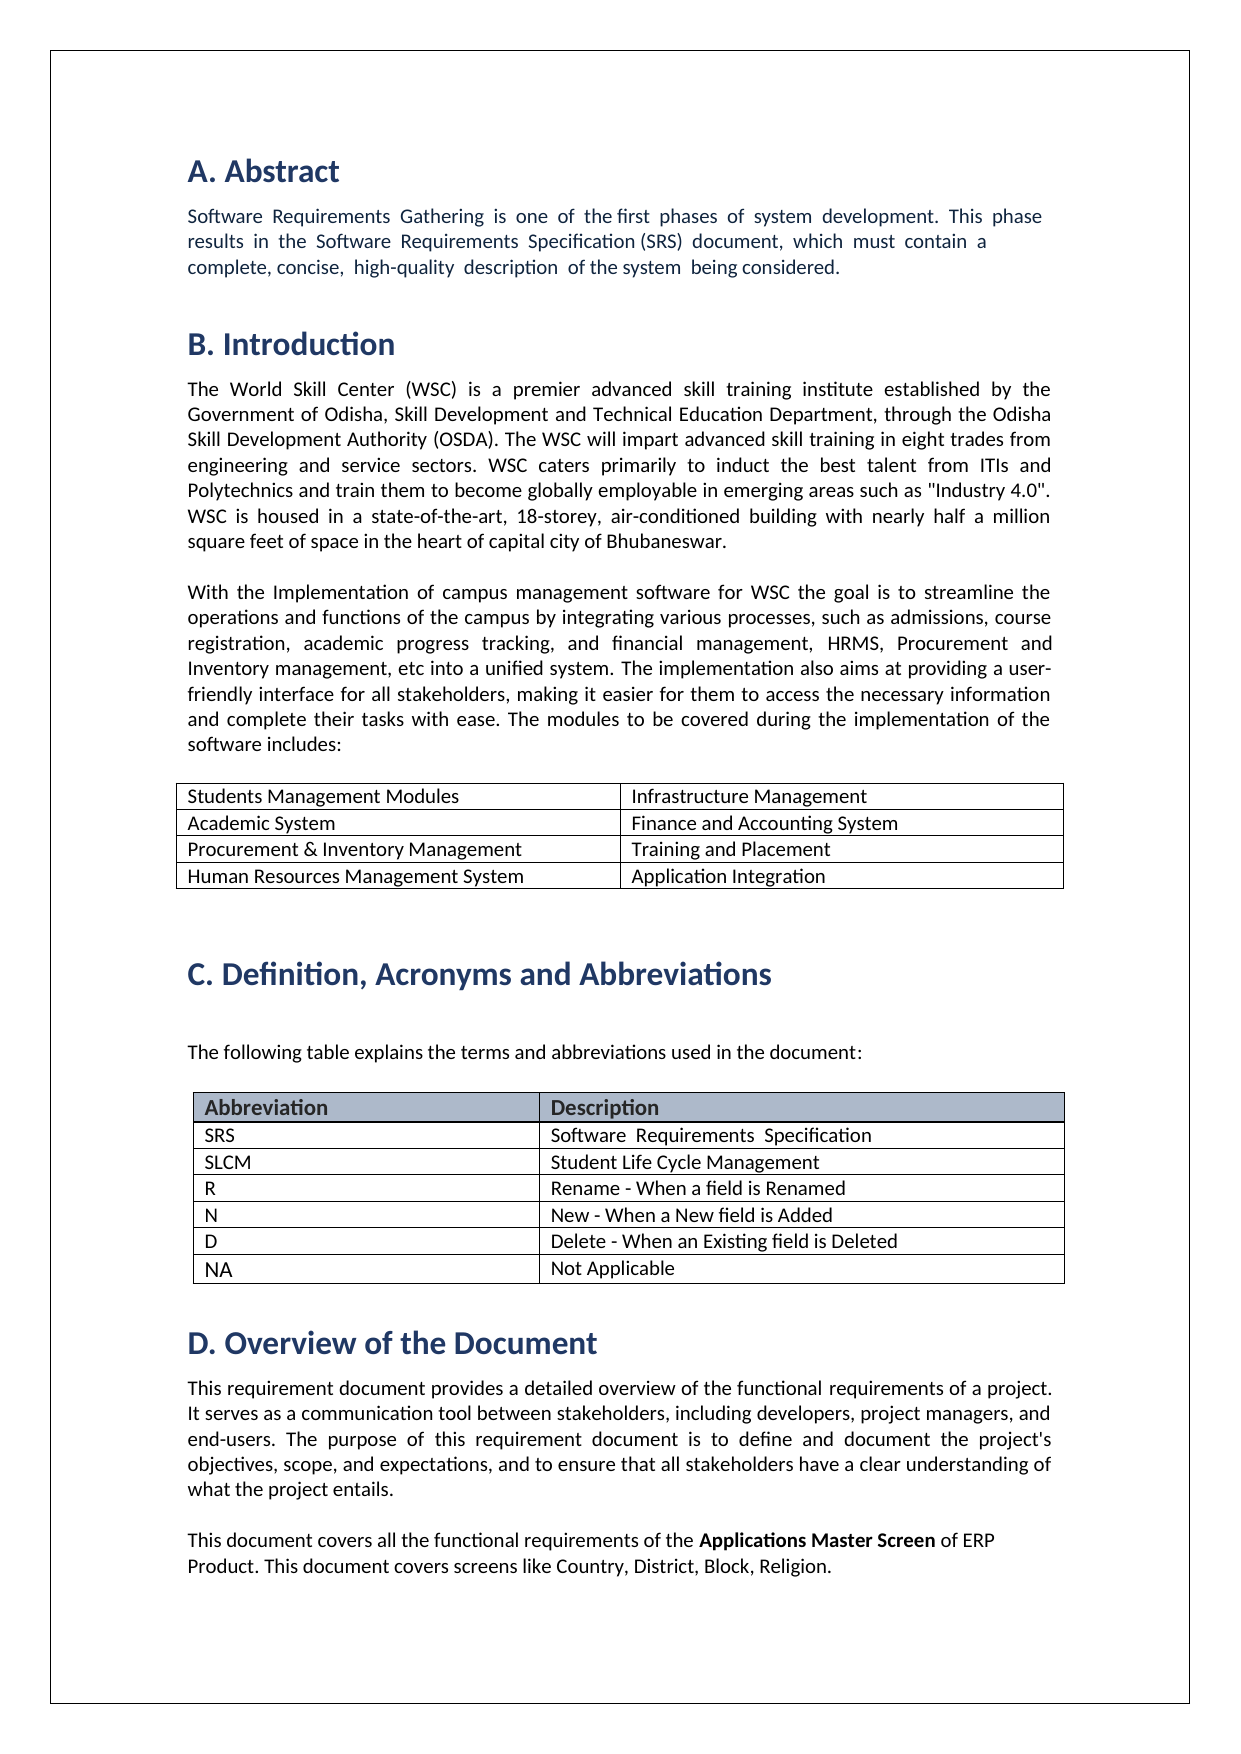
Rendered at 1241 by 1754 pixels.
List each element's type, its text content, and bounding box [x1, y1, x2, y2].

text The following table explains the terms and abbreviations used in the document: [187, 1039, 1053, 1064]
table_cell Rename - When a field is Renamed [540, 1175, 1064, 1201]
table_cell New - When a New field is Added [540, 1202, 1064, 1227]
table_cell Academic System [177, 810, 620, 835]
table_cell Delete - When an Existing field is Deleted [540, 1228, 1064, 1254]
table_cell Human Resources Management System [177, 863, 620, 888]
table_cell R [194, 1175, 539, 1201]
subtitle Introduction [187, 322, 1053, 363]
table_cell Finance and Accounting System [621, 810, 1063, 835]
subtitle Overview of the Document [187, 1322, 1053, 1362]
table_header Students Management Modules [177, 784, 620, 809]
table_cell Training and Placement [621, 836, 1063, 862]
table_cell Software Requirements Specification [540, 1123, 1064, 1148]
table_cell Student Life Cycle Management [540, 1149, 1064, 1174]
table_cell NA [194, 1255, 539, 1283]
table_header Infrastructure Management [621, 784, 1063, 809]
table_cell SRS [194, 1123, 539, 1148]
table_cell Not Applicable [540, 1255, 1064, 1283]
table_cell Procurement & Inventory Management [177, 836, 620, 862]
text The World Skill Center (WSC) is a premier advanced skill training institute established by the Government of Odisha, Skill Development and Technical Education Department, through the Odisha Skill Development Authority (OSDA). The WSC will impart advanced skill training in eight trades from engineering and service sectors. WSC caters primarily to induct the best talent from ITIs and Polytechnics and train them to become globally employable in emerging areas such as "Industry 4.0". WSC is housed in a state-of-the-art, 18-storey, air-conditioned building with nearly half a million square feet of space in the heart of capital city of Bhubaneswar. [187, 376, 1053, 554]
table_header Abbreviation [194, 1093, 539, 1121]
table_cell D [194, 1228, 539, 1254]
text Software Requirements Gathering is one of the first phases of system development. This phase results in the Software Requirements Specification (SRS) document, which must contain a complete, concise, high-quality description of the system being considered. [187, 203, 1053, 279]
table_cell Application Integration [621, 863, 1063, 888]
table_cell SLCM [194, 1149, 539, 1174]
subtitle Abstract [187, 150, 1053, 191]
text With the Implementation of campus management software for WSC the goal is to streamline the operations and functions of the campus by integrating various processes, such as admissions, course registration, academic progress tracking, and financial management, HRMS, Procurement and Inventory management, etc into a unified system. The implementation also aims at providing a user-friendly interface for all stakeholders, making it easier for them to access the necessary information and complete their tasks with ease. The modules to be covered during the implementation of the software includes: [187, 579, 1053, 757]
table_header Description [540, 1093, 1064, 1121]
subtitle Definition, Acronyms and Abbreviations [187, 953, 1053, 993]
list This requirement document provides a detailed overview of the functional requirements of a project. It serves as a communication tool between stakeholders, including developers, project managers, and end-users. The purpose of this requirement document is to define and document the project's objectives, scope, and expectations, and to ensure that all stakeholders have a clear understanding of what the project entails. [187, 1375, 1053, 1502]
table_cell N [194, 1202, 539, 1227]
text This document covers all the functional requirements of the Applications Master Screen of ERP Product. This document covers screens like Country, District, Block, Religion. [187, 1527, 1053, 1578]
